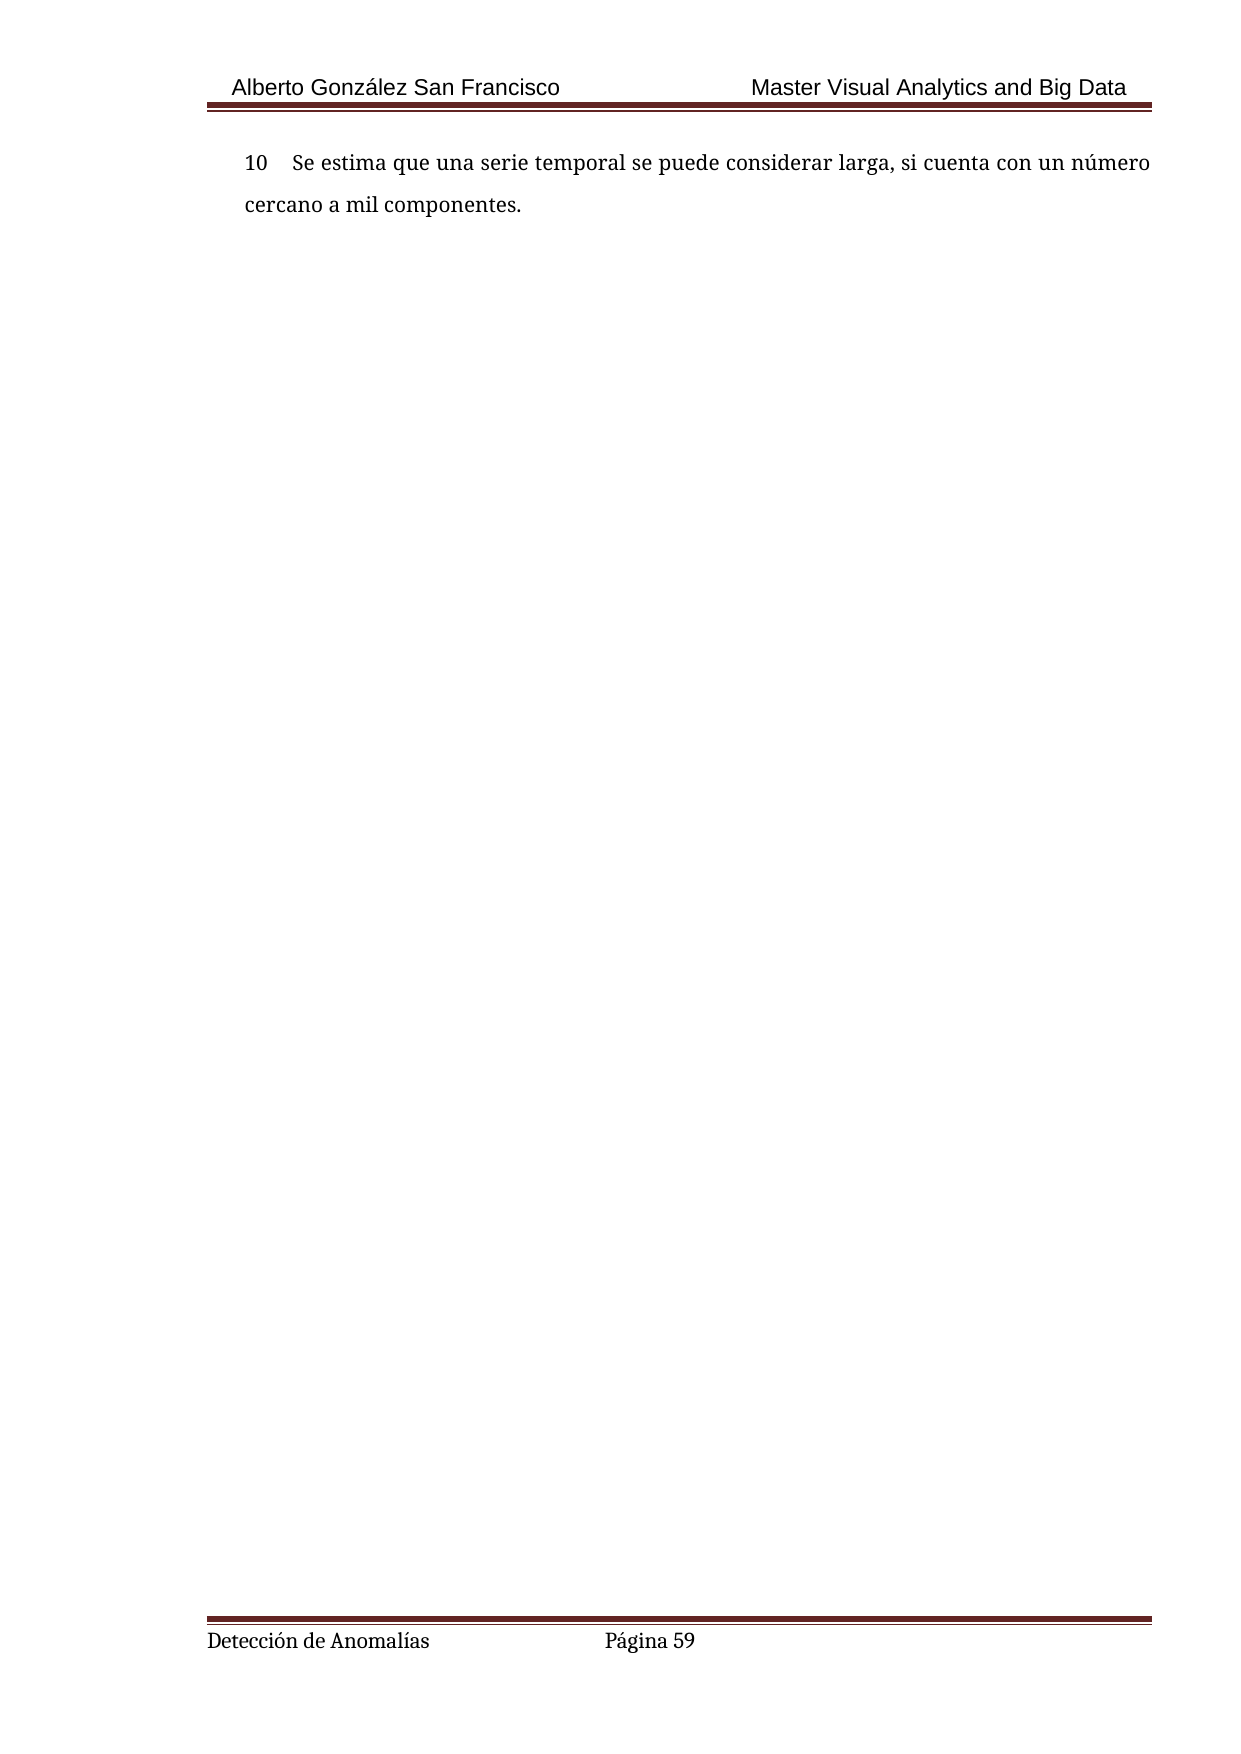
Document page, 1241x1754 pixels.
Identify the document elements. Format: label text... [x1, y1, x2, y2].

text 10 Se estima que una serie temporal se puede considerar larga, si cuenta con un número cercano a mil componentes. [244, 148, 1152, 219]
